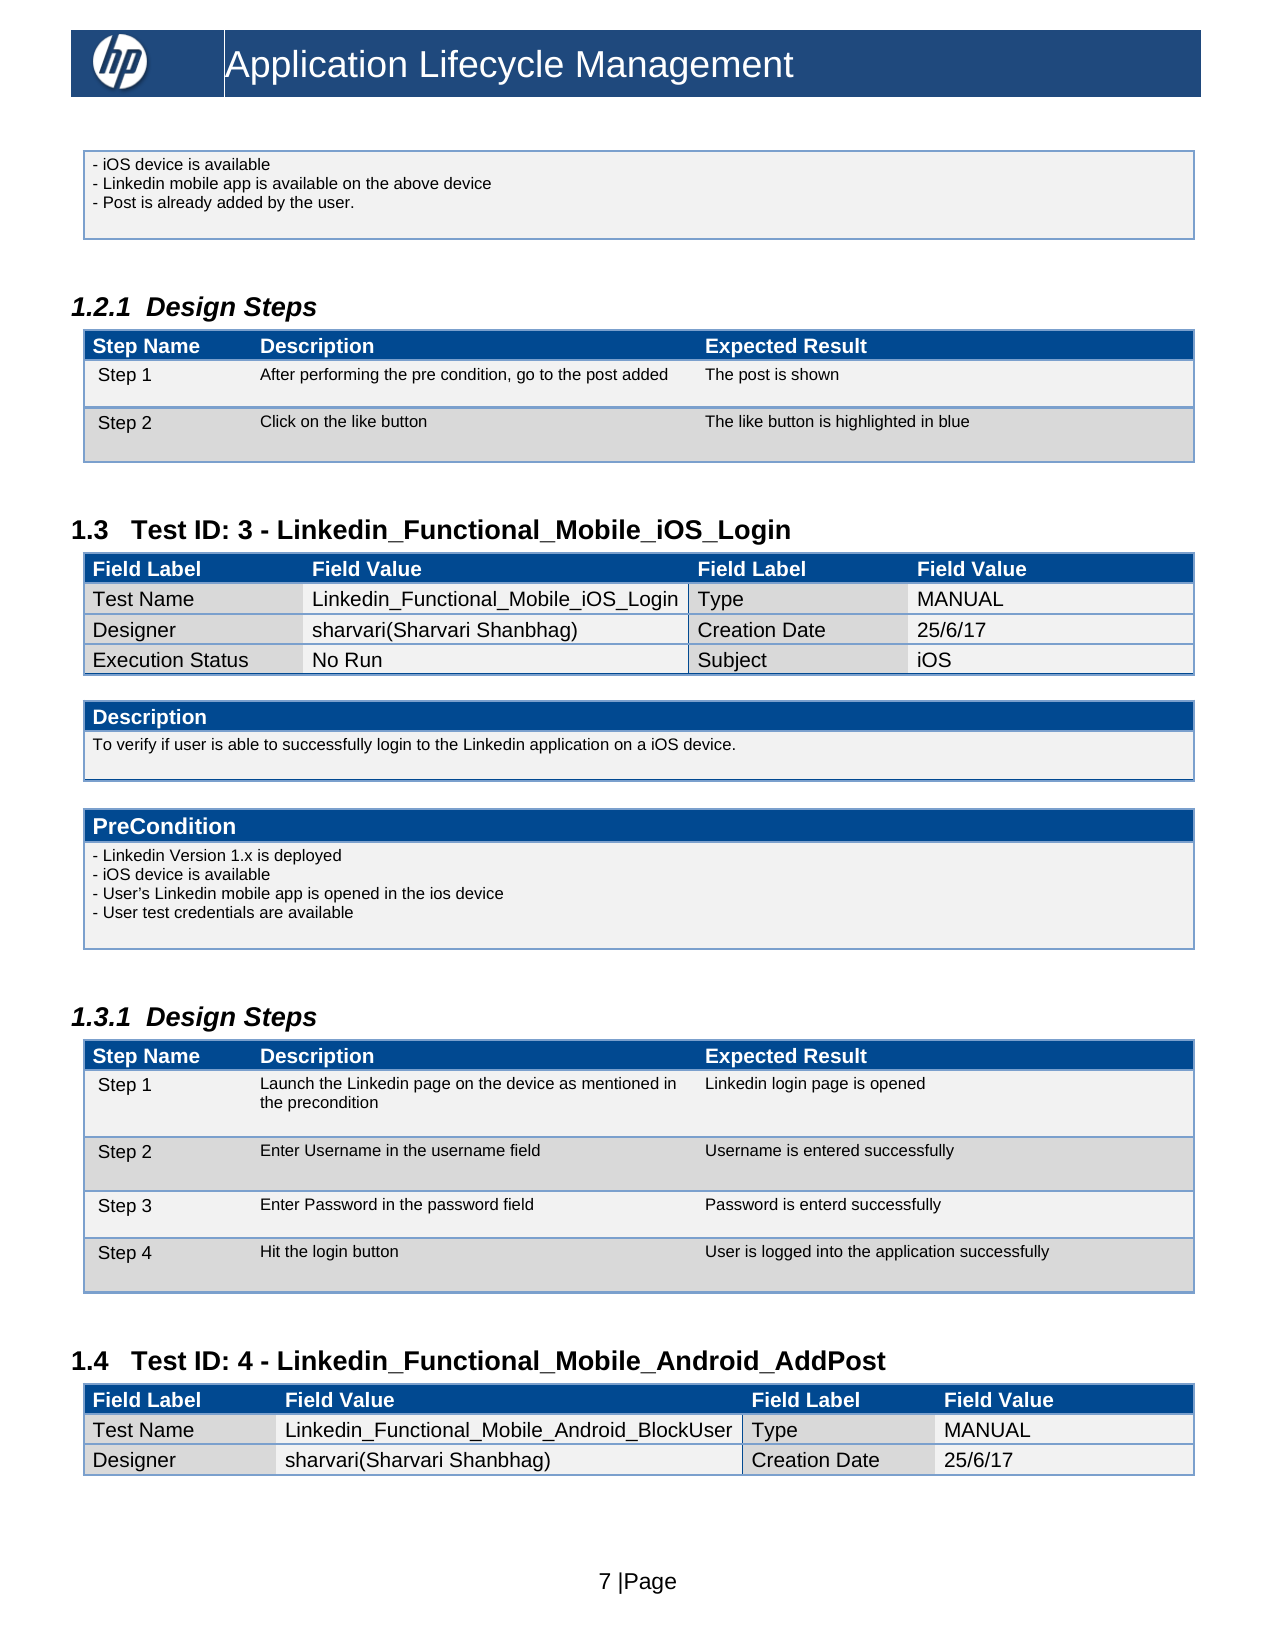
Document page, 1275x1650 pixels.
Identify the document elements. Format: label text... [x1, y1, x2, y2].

table_cell Hit the login button [251, 1239, 696, 1291]
table_header Description [251, 1041, 696, 1069]
table_cell Designer [85, 1445, 276, 1474]
subtitle Test ID: 4 - Linkedin_Functional_Mobile_Android_AddPost [71, 1345, 1204, 1376]
table_cell 25/6/17 [935, 1445, 1193, 1474]
subtitle Design Steps [71, 291, 1204, 323]
table_cell Execution Status [85, 645, 303, 673]
table_cell MANUAL [908, 584, 1193, 613]
table_cell sharvari(Sharvari Shanbhag) [303, 615, 688, 643]
table_cell Creation Date [689, 615, 908, 643]
table_cell Step 4 [85, 1239, 251, 1291]
table_cell Username is entered successfully [696, 1138, 1193, 1190]
table_cell To verify if user is able to successfully login to the Linkedin application on a iOS device. [85, 732, 1193, 779]
table_cell Step 2 [85, 1138, 251, 1190]
table_cell Test Name [85, 1415, 276, 1443]
table_header PreCondition [85, 810, 1193, 841]
table_cell Launch the Linkedin page on the device as mentioned in the precondition [251, 1071, 696, 1136]
table_cell Password is enterd successfully [696, 1192, 1193, 1237]
table_cell Type [689, 584, 908, 613]
table_header Description [251, 331, 696, 359]
table_header Field Value [276, 1385, 742, 1413]
table_cell Step 3 [85, 1192, 251, 1237]
table_cell Linkedin login page is opened [696, 1071, 1193, 1136]
table_header Field Label [85, 554, 303, 582]
table_cell Linkedin_Functional_Mobile_iOS_Login [303, 584, 688, 613]
table_cell Linkedin_Functional_Mobile_Android_BlockUser [276, 1415, 742, 1443]
table_cell Step 2 [85, 409, 251, 461]
table_cell sharvari(Sharvari Shanbhag) [276, 1445, 742, 1474]
table_header Step Name [85, 331, 251, 359]
table_cell Step 1 [85, 1071, 251, 1136]
subtitle Design Steps [71, 1001, 1204, 1032]
table_cell - Linkedin Version 1.x is deployed - iOS device is available - User’s Linkedin mobile app is opened in the ios device - User test credentials are available [85, 843, 1193, 948]
table_cell MANUAL [935, 1415, 1193, 1443]
table_header Field Label [743, 1385, 935, 1413]
table_cell iOS [908, 645, 1193, 673]
table_header Field Label [689, 554, 908, 582]
table_cell No Run [303, 645, 688, 673]
table_cell Subject [689, 645, 908, 673]
table_cell Creation Date [743, 1445, 935, 1474]
table_cell The like button is highlighted in blue [696, 409, 1193, 461]
table_cell The post is shown [696, 361, 1193, 406]
table_cell Click on the like button [251, 409, 696, 461]
table_cell After performing the pre condition, go to the post added [251, 361, 696, 406]
table_header Expected Result [696, 1041, 1193, 1069]
picture [90, 32, 152, 95]
table_header Field Value [303, 554, 688, 582]
table_cell Enter Password in the password field [251, 1192, 696, 1237]
table_cell Designer [85, 615, 303, 643]
table_cell User is logged into the application successfully [696, 1239, 1193, 1291]
table_cell Test Name [85, 584, 303, 613]
subtitle Test ID: 3 - Linkedin_Functional_Mobile_iOS_Login [71, 514, 1204, 546]
table_cell Enter Username in the username field [251, 1138, 696, 1190]
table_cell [85, 152, 1193, 238]
table_header Field Label [85, 1385, 276, 1413]
table_header Field Value [935, 1385, 1193, 1413]
table_header Field Value [908, 554, 1193, 582]
table_cell Step 1 [85, 361, 251, 406]
table_header Step Name [85, 1041, 251, 1069]
table_cell 25/6/17 [908, 615, 1193, 643]
table_cell Type [743, 1415, 935, 1443]
table_header Expected Result [696, 331, 1193, 359]
table_header Description [85, 702, 1193, 730]
